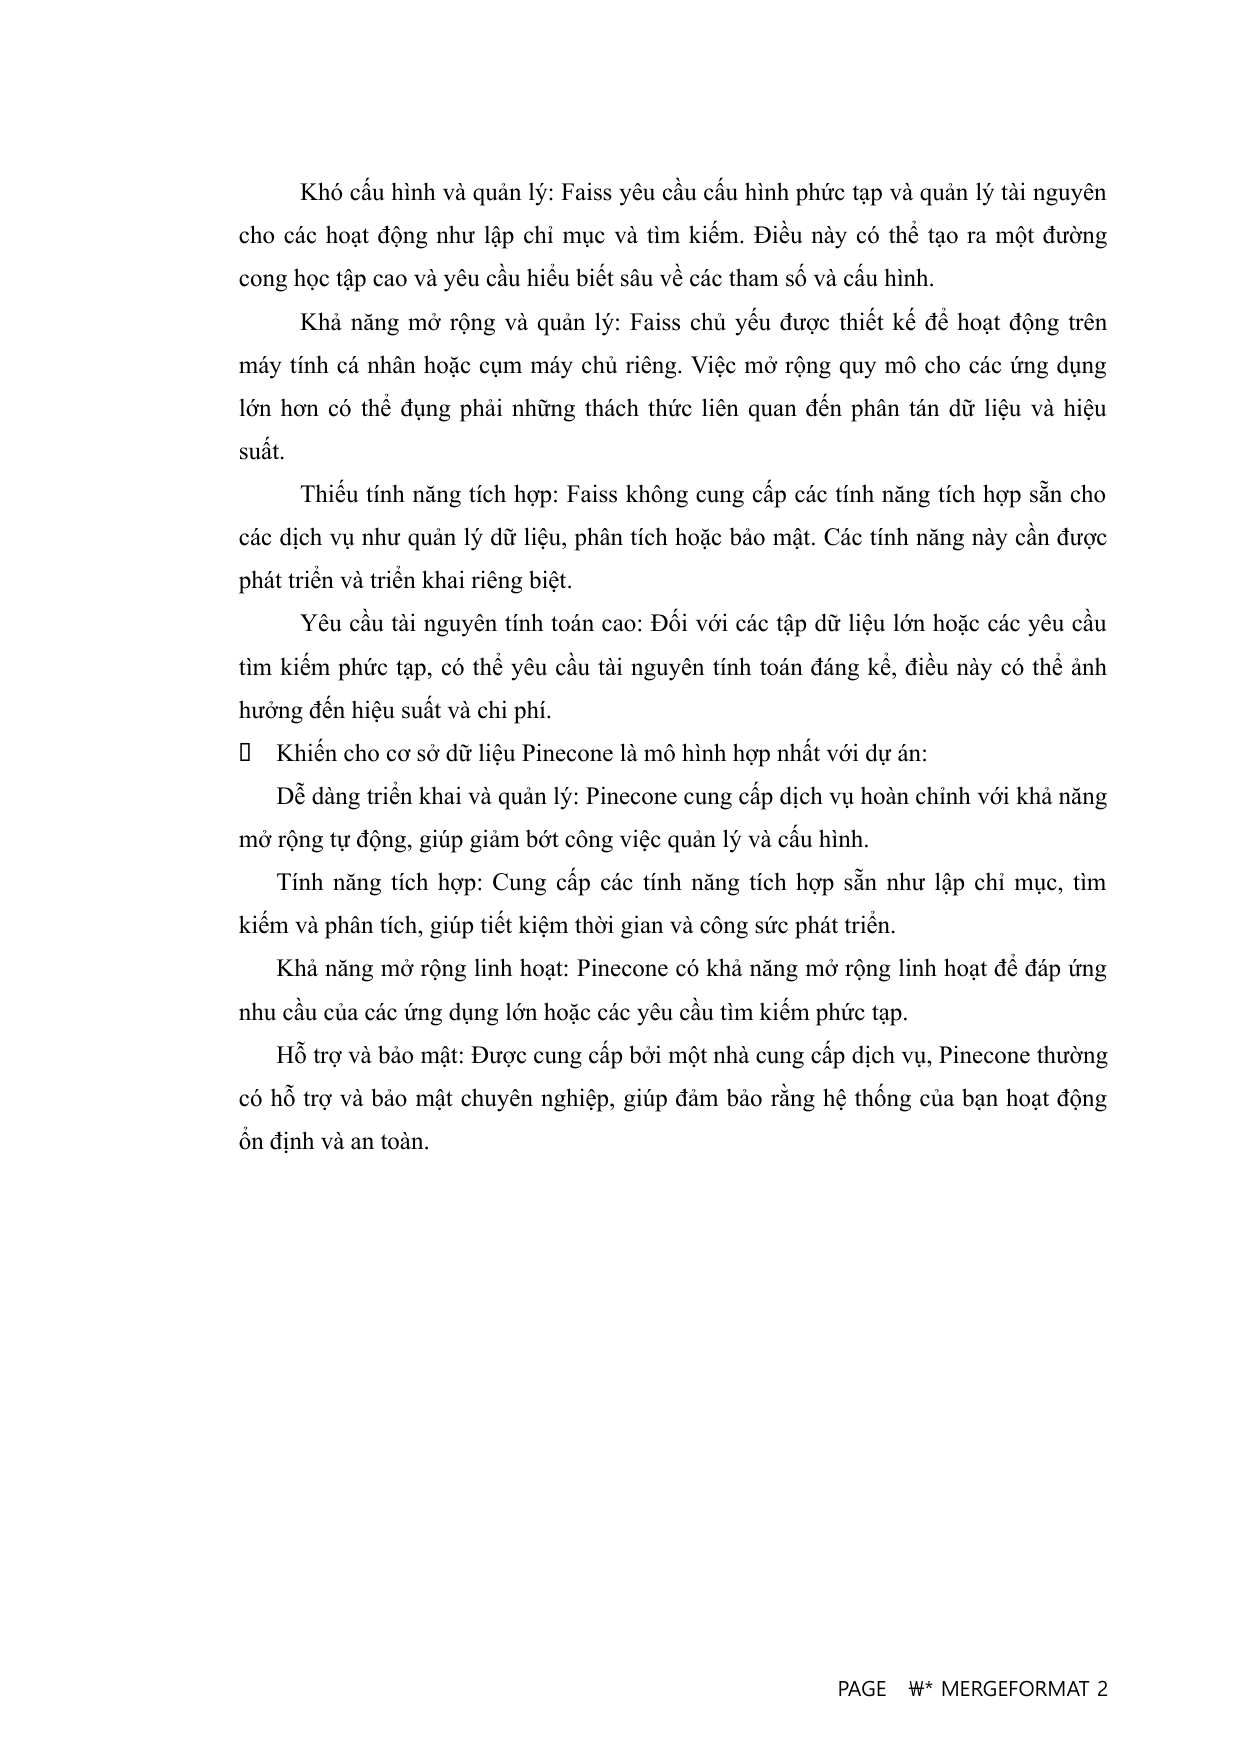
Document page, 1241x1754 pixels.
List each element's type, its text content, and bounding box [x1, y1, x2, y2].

text Khả năng mở rộng và quản lý: Faiss chủ yếu được thiết kế để hoạt động trên máy tính cá nhân hoặc cụm máy chủ riêng. Việc mở rộng quy mô cho các ứng dụng lớn hơn có thể đụng phải những thách thức liên quan đến phân tán dữ liệu và hiệu suất. [239, 307, 1108, 465]
text Yêu cầu tài nguyên tính toán cao: Đối với các tập dữ liệu lớn hoặc các yêu cầu tìm kiếm phức tạp, có thể yêu cầu tài nguyên tính toán đáng kể, điều này có thể ảnh hưởng đến hiệu suất và chi phí. [239, 608, 1108, 723]
text Tính năng tích hợp: Cung cấp các tính năng tích hợp sẵn như lập chỉ mục, tìm kiếm và phân tích, giúp tiết kiệm thời gian và công sức phát triển. [239, 867, 1108, 939]
text Khả năng mở rộng linh hoạt: Pinecone có khả năng mở rộng linh hoạt để đáp ứng nhu cầu của các ứng dụng lớn hoặc các yêu cầu tìm kiếm phức tạp. [239, 953, 1108, 1025]
text Khó cấu hình và quản lý: Faiss yêu cầu cấu hình phức tạp và quản lý tài nguyên cho các hoạt động như lập chỉ mục và tìm kiếm. Điều này có thể tạo ra một đường cong học tập cao và yêu cầu hiểu biết sâu về các tham số và cấu hình. [239, 177, 1108, 292]
list Khiến cho cơ sở dữ liệu Pinecone là mô hình hợp nhất với dự án: [239, 738, 1108, 767]
text Dễ dàng triển khai và quản lý: Pinecone cung cấp dịch vụ hoàn chỉnh với khả năng mở rộng tự động, giúp giảm bớt công việc quản lý và cấu hình. [239, 781, 1108, 853]
text Hỗ trợ và bảo mật: Được cung cấp bởi một nhà cung cấp dịch vụ, Pinecone thường có hỗ trợ và bảo mật chuyên nghiệp, giúp đảm bảo rằng hệ thống của bạn hoạt động ổn định và an toàn. [239, 1040, 1108, 1155]
text Thiếu tính năng tích hợp: Faiss không cung cấp các tính năng tích hợp sẵn cho các dịch vụ như quản lý dữ liệu, phân tích hoặc bảo mật. Các tính năng này cần được phát triển và triển khai riêng biệt. [239, 479, 1108, 594]
